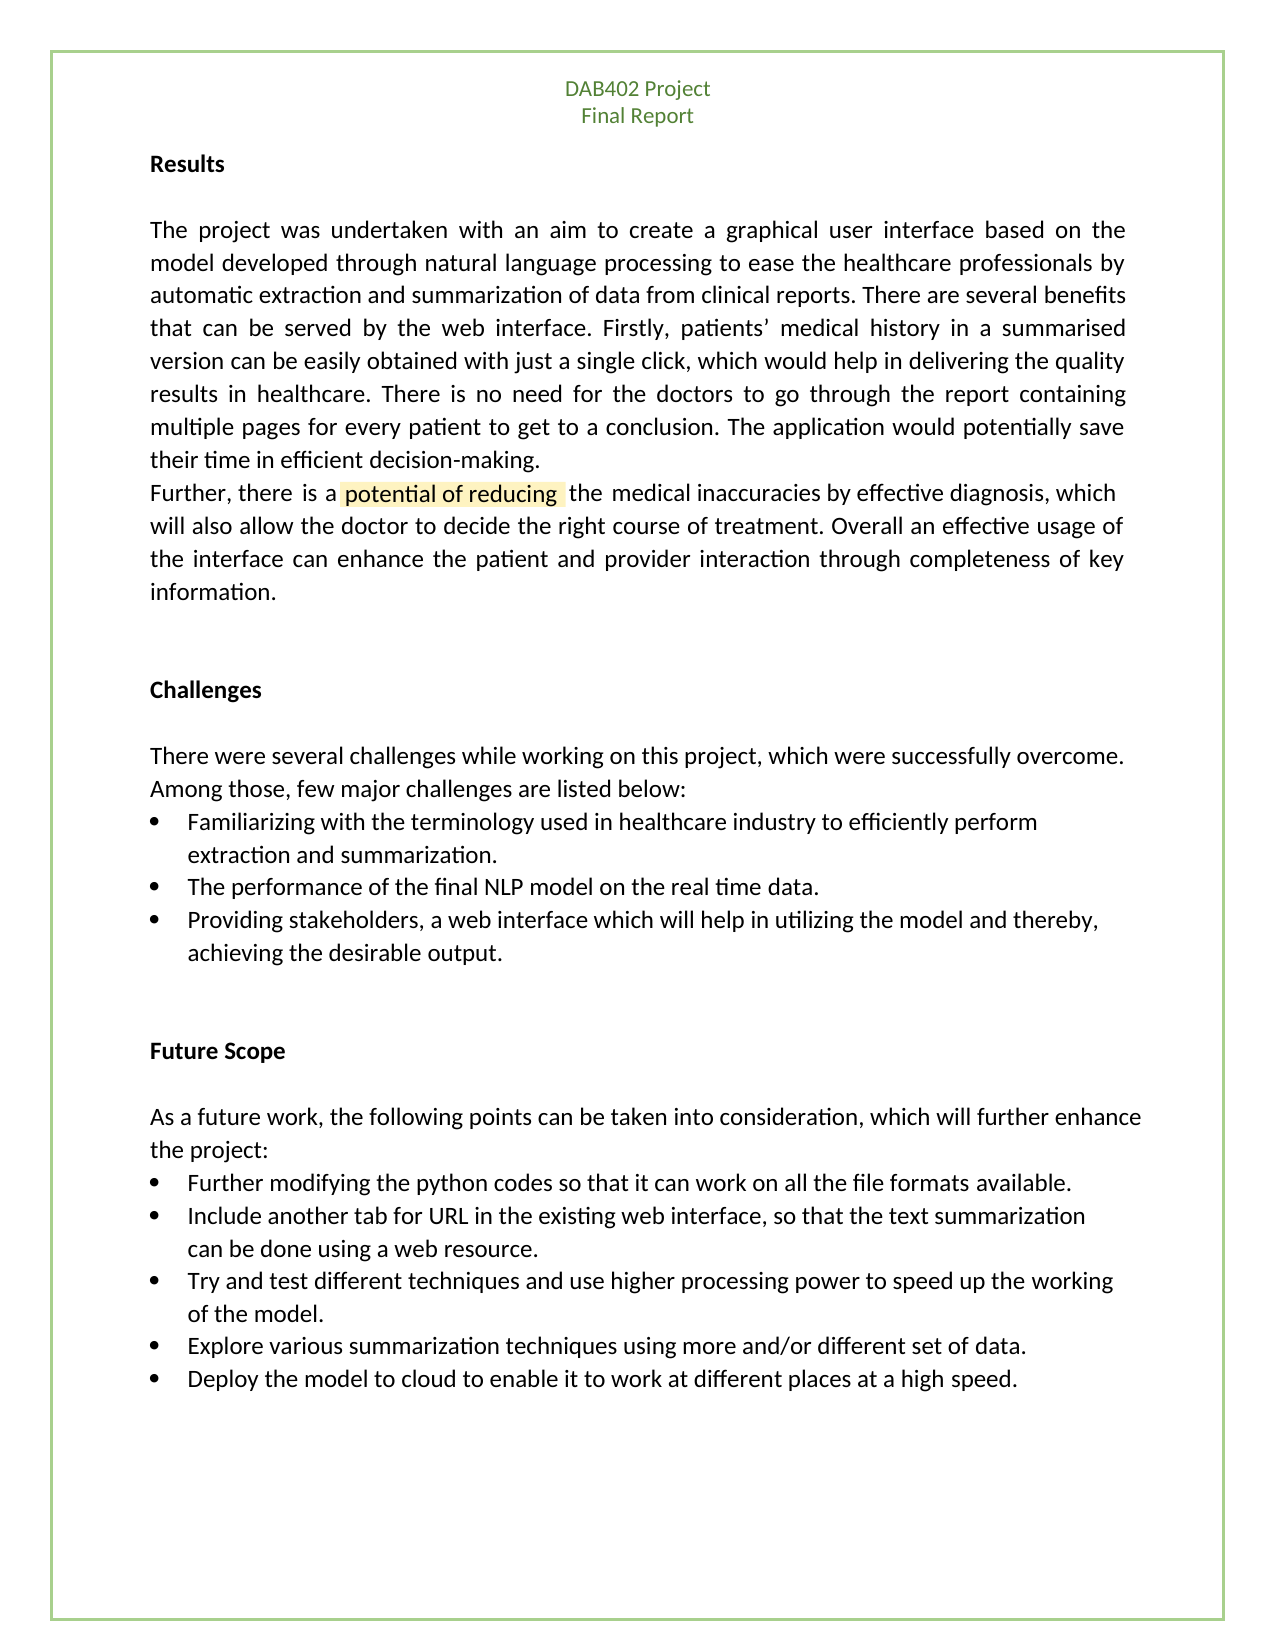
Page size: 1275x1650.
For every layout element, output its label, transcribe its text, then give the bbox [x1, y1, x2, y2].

list Include another tab for URL in the existing web interface, so that the text summarization can be done using a web resource. [150, 1200, 1087, 1263]
list The performance of the final NLP model on the real time data. [150, 872, 1142, 902]
subtitle Challenges [150, 675, 1142, 705]
text will also allow the doctor to decide the right course of treatment. Overall an effective usage of the interface can enhance the patient and provider interaction through completeness of key information. [150, 510, 1125, 606]
list Further modifying the python codes so that it can work on all the file formats available. [150, 1167, 1142, 1198]
text As a future work, the following points can be taken into consideration, which will further enhance the project: [150, 1101, 1142, 1165]
subtitle Future Scope [150, 1036, 1142, 1066]
list Explore various summarization techniques using more and/or different set of data. [150, 1331, 1142, 1361]
text There were several challenges while working on this project, which were successfully overcome. Among those, few major challenges are listed below: [150, 741, 1142, 804]
list Deploy the model to cloud to enable it to work at different places at a high speed. [150, 1363, 1142, 1394]
text Further, there is a the medical inaccuracies by effective diagnosis, which [150, 477, 1142, 507]
list Providing stakeholders, a web interface which will help in utilizing the model and thereby, achieving the desirable output. [150, 905, 1125, 967]
list Try and test different techniques and use higher processing power to speed up the working of the model. [150, 1266, 1114, 1328]
subtitle Results [150, 148, 1142, 178]
list Familiarizing with the terminology used in healthcare industry to efficiently perform extraction and summarization. [150, 807, 1125, 869]
text The project was undertaken with an aim to create a graphical user interface based on the model developed through natural language processing to ease the healthcare professionals by automatic extraction and summarization of data from clinical reports. There are several benefits that can be served by the web interface. Firstly, patients’ medical history in a summarised version can be easily obtained with just a single click, which would help in delivering the quality results in healthcare. There is no need for the doctors to go through the report containing multiple pages for every patient to get to a conclusion. The application would potentially save their time in efficient decision-making. [150, 214, 1126, 475]
